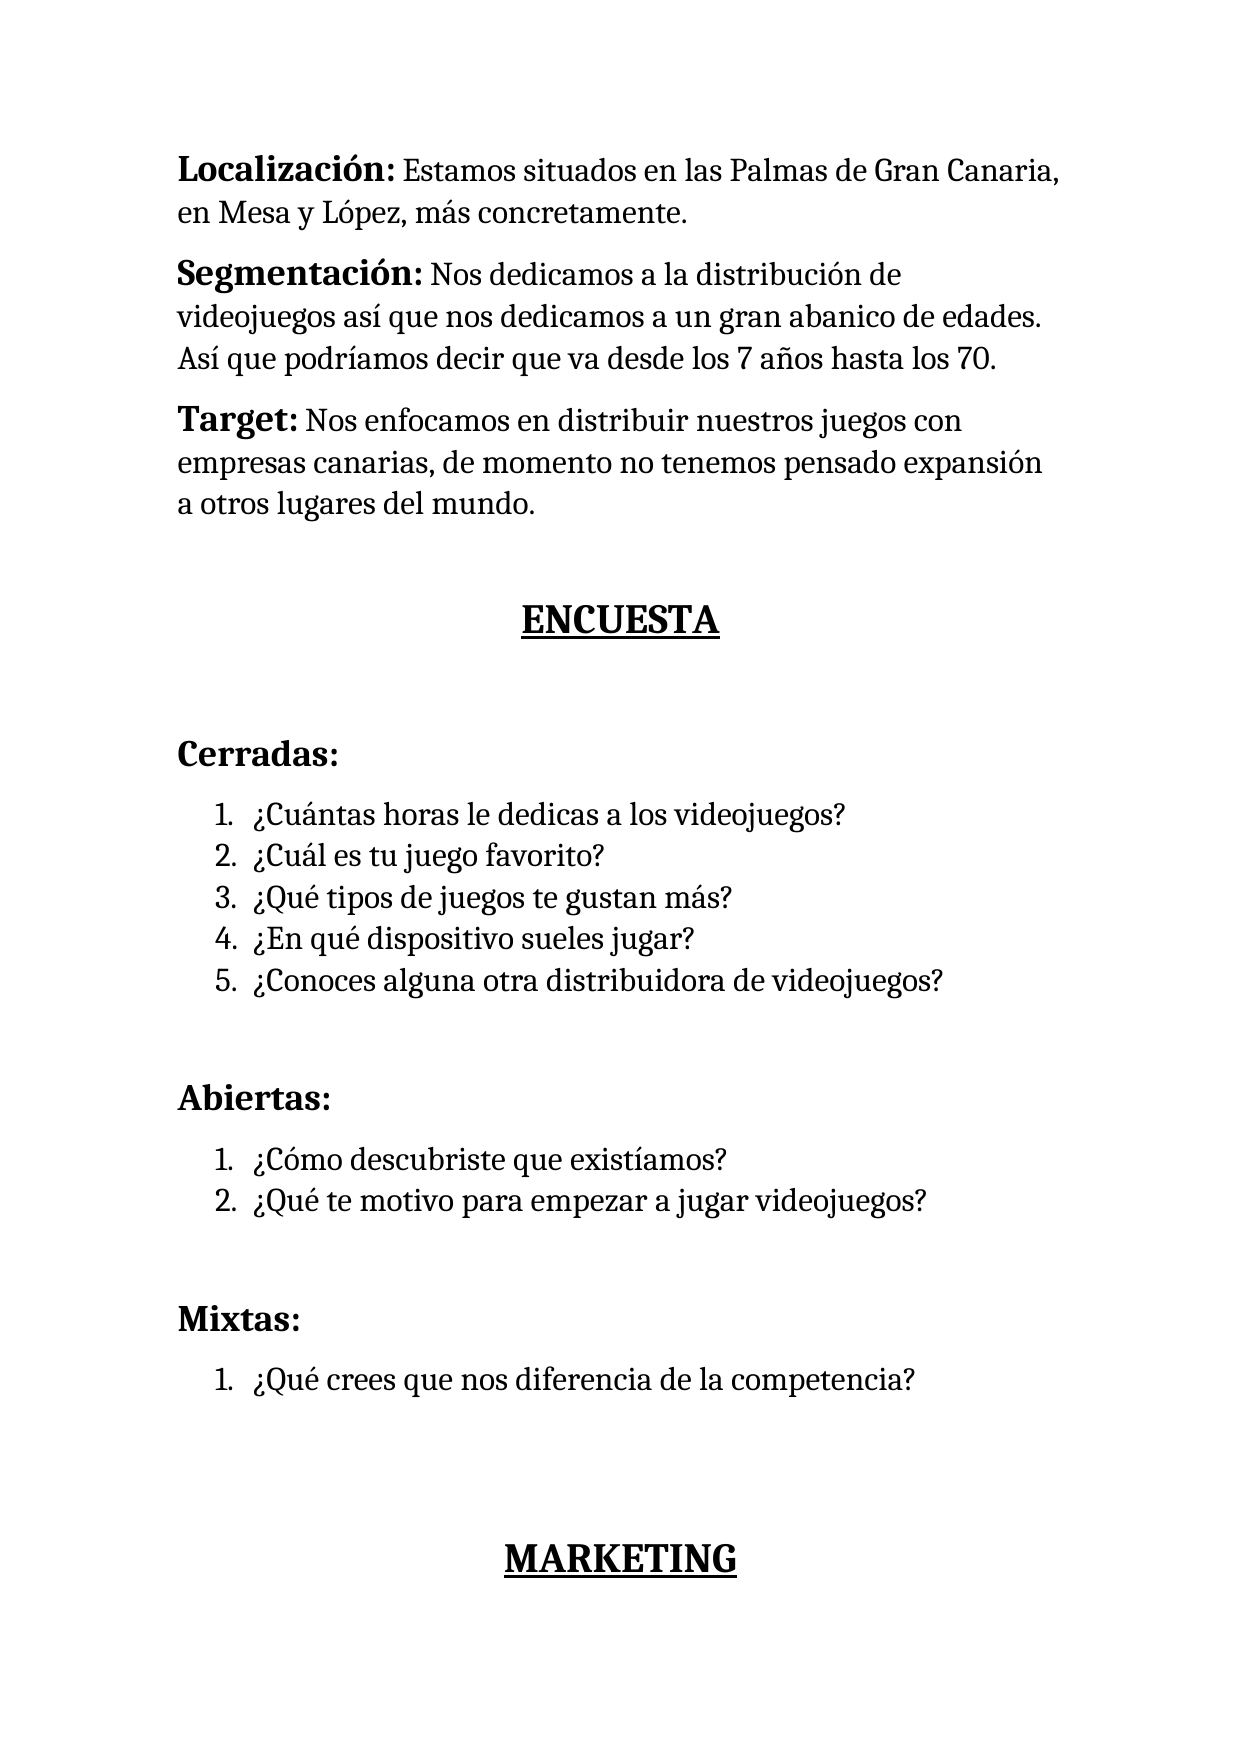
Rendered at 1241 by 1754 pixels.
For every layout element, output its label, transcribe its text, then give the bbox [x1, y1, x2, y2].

list ¿Cómo descubriste que existíamos? [215, 1140, 1063, 1178]
text Segmentación: Nos dedicamos a la distribución de videojuegos así que nos dedicamos a un gran abanico de edades. Así que podríamos decir que va desde los 7 años hasta los 70. [177, 252, 1063, 378]
text ENCUESTA [177, 596, 1063, 643]
list ¿Conoces alguna otra distribuidora de videojuegos? [215, 961, 1063, 999]
text Abiertas: [177, 1077, 1063, 1120]
list ¿Qué tipos de juegos te gustan más? [215, 878, 1063, 917]
list ¿Qué crees que nos diferencia de la competencia? [215, 1361, 1063, 1399]
text Cerradas: [177, 732, 1063, 775]
text MARKETING [177, 1535, 1063, 1583]
list ¿Qué te motivo para empezar a jugar videojuegos? [215, 1182, 1063, 1220]
text Localización: Estamos situados en las Palmas de Gran Canaria, en Mesa y López, más concretamente. [177, 148, 1063, 232]
text Target: Nos enfocamos en distribuir nuestros juegos con empresas canarias, de momento no tenemos pensado expansión a otros lugares del mundo. [177, 397, 1063, 523]
list ¿Cuántas horas le dedicas a los videojuegos? [215, 796, 1063, 834]
text Mixtas: [177, 1298, 1063, 1341]
list ¿Cuál es tu juego favorito? [215, 837, 1063, 875]
list ¿En qué dispositivo sueles jugar? [215, 919, 1063, 958]
